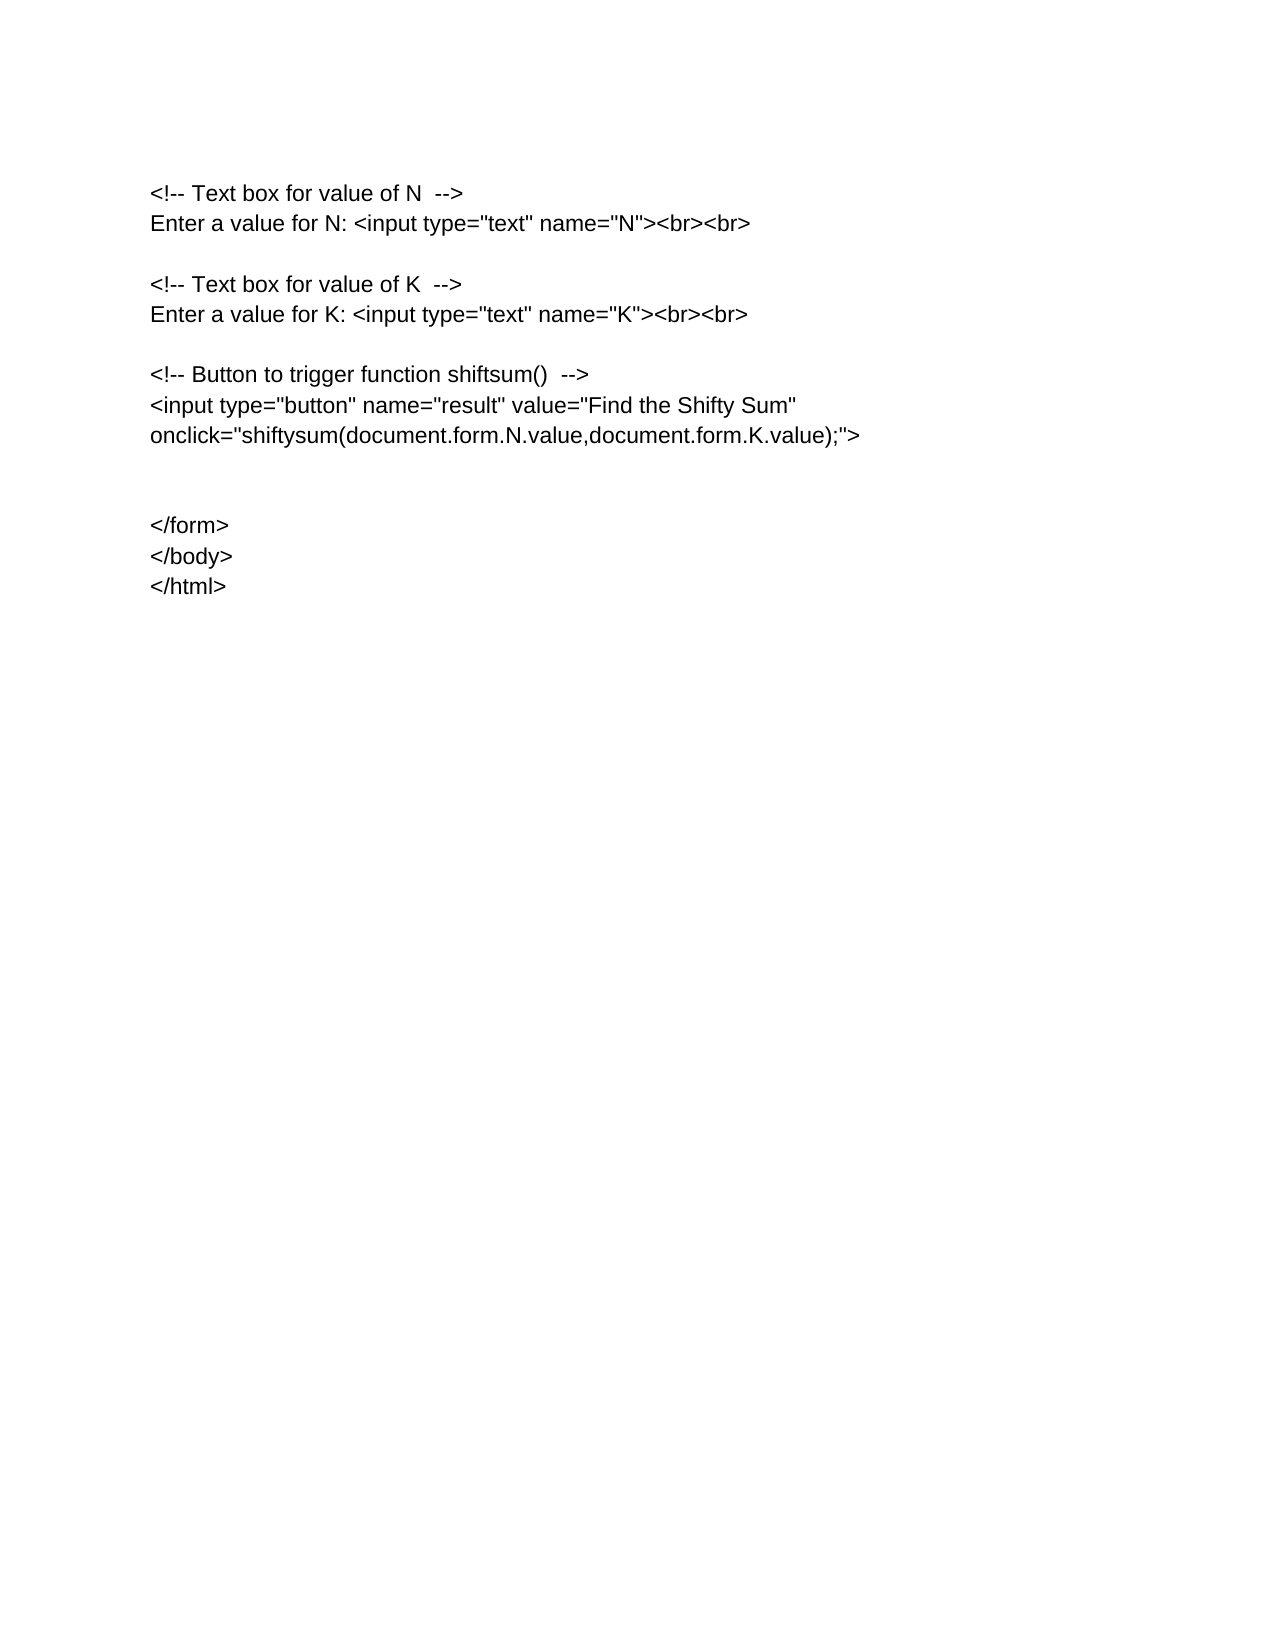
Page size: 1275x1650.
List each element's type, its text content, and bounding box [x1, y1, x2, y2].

text </html> [150, 573, 1125, 599]
text <!-- Button to trigger function shiftsum() --> [150, 361, 1125, 388]
text <!-- Text box for value of N --> [150, 180, 1125, 207]
text <input type="button" name="result" value="Find the Shifty Sum" onclick="shiftysum(document.form.N.value,document.form.K.value);"> [150, 392, 1125, 448]
text </form> [150, 512, 1125, 539]
text </body> [150, 543, 1125, 569]
text Enter a value for N: <input type="text" name="N"><br><br> [150, 210, 1125, 237]
text Enter a value for K: <input type="text" name="K"><br><br> [150, 301, 1125, 327]
text <!-- Text box for value of K --> [150, 271, 1125, 297]
